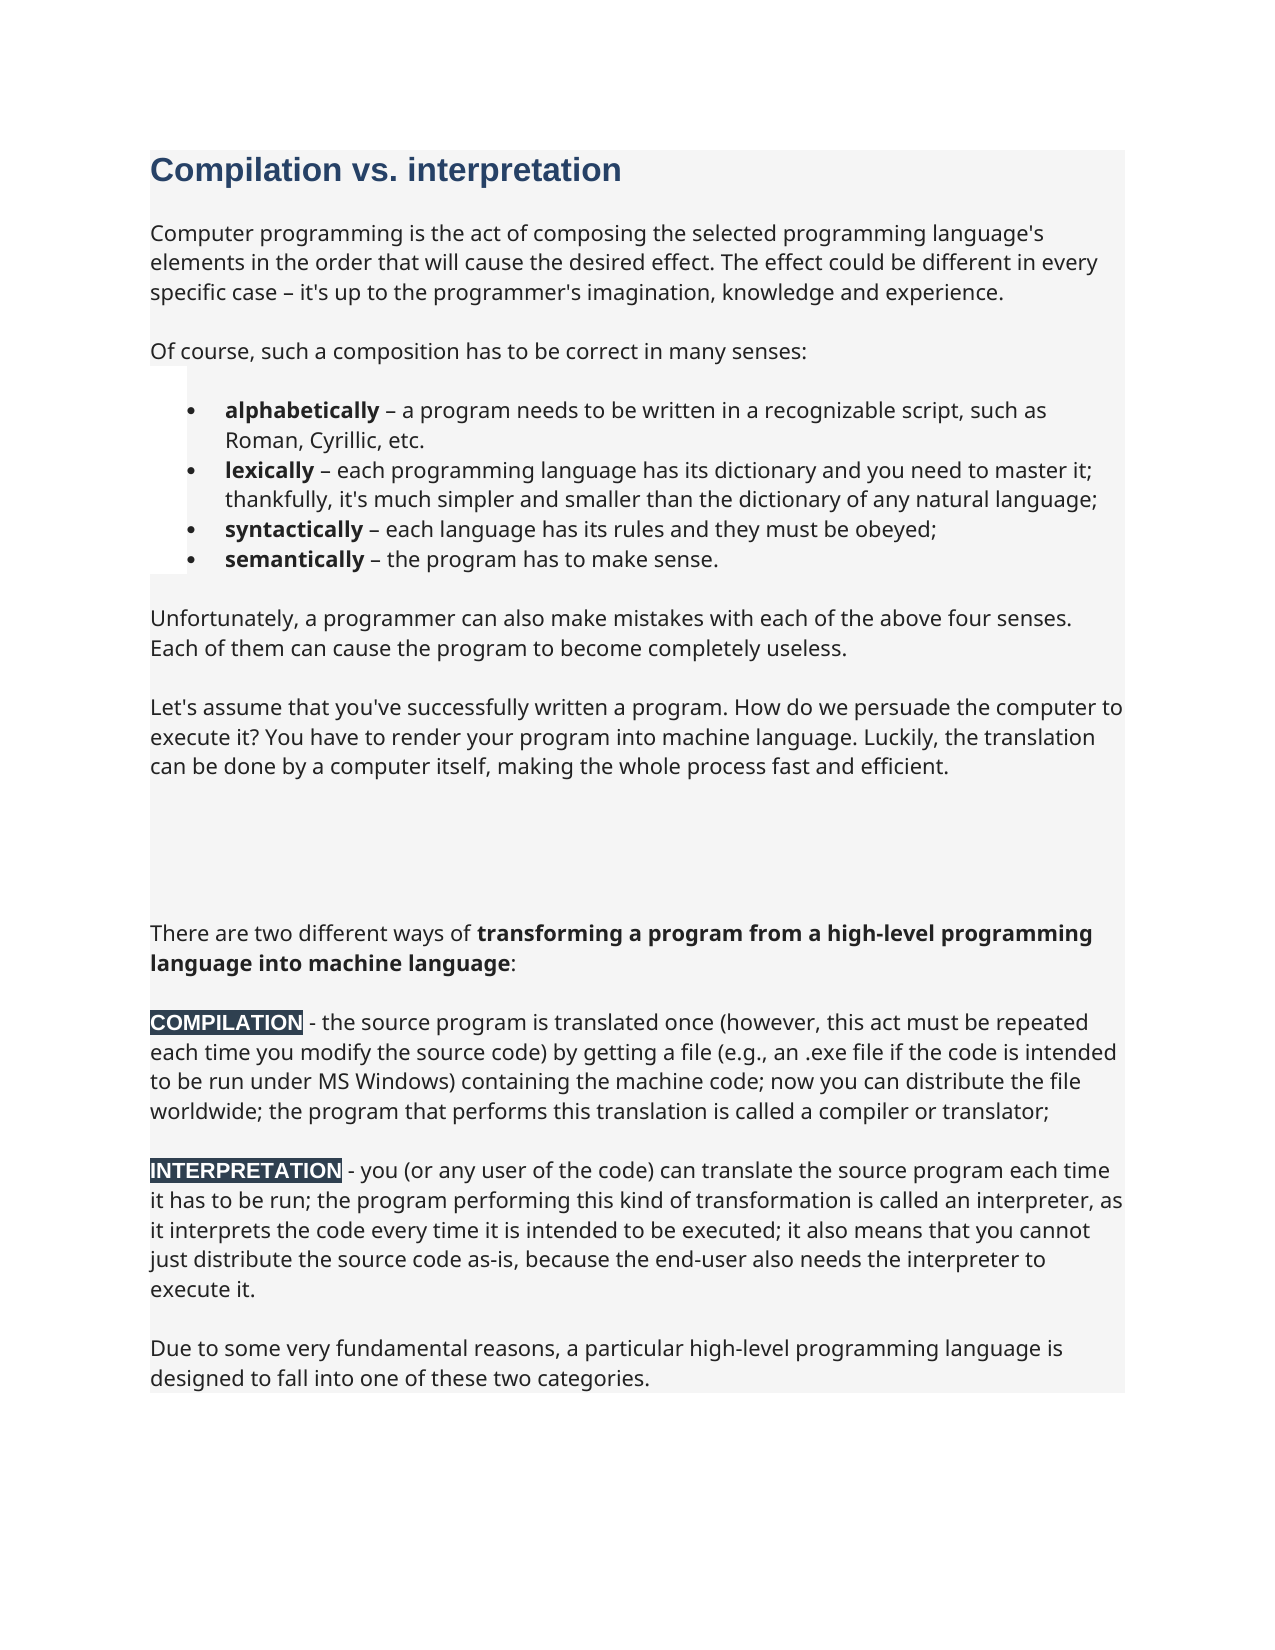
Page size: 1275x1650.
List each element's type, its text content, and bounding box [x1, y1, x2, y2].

text Compilation vs. interpretation [150, 150, 1125, 188]
text Let's assume that you've successfully written a program. How do we persuade the computer to execute it? You have to render your program into machine language. Luckily, the translation can be done by a computer itself, making the whole process fast and efficient. [150, 692, 1125, 781]
list alphabetically – a program needs to be written in a recognizable script, such as Roman, Cyrillic, etc. [187, 395, 1125, 455]
list syntactically – each language has its rules and they must be obeyed; [187, 514, 1125, 544]
text Computer programming is the act of composing the selected programming language's elements in the order that will cause the desired effect. The effect could be different in every specific case – it's up to the programmer's imagination, knowledge and experience. [150, 218, 1125, 307]
list lexically – each programming language has its dictionary and you need to master it; thankfully, it's much simpler and smaller than the dictionary of any natural language; [187, 455, 1125, 514]
text There are two different ways of transforming a program from a high-level programming language into machine language: [150, 918, 1125, 977]
text Unfortunately, a programmer can also make mistakes with each of the above four senses. Each of them can cause the program to become completely useless. [150, 603, 1125, 663]
text Due to some very fundamental reasons, a particular high-level programming language is designed to fall into one of these two categories. [150, 1333, 1125, 1393]
text INTERPRETATION - you (or any user of the code) can translate the source program each time it has to be run; the program performing this kind of transformation is called an interpreter, as it interprets the code every time it is intended to be executed; it also means that you cannot just distribute the source code as-is, because the end-user also needs the interpreter to execute it. [150, 1155, 1125, 1304]
text Of course, such a composition has to be correct in many senses: [150, 336, 1125, 366]
list semantically – the program has to make sense. [187, 544, 1125, 574]
text COMPILATION - the source program is translated once (however, this act must be repeated each time you modify the source code) by getting a file (e.g., an .exe file if the code is intended to be run under MS Windows) containing the machine code; now you can distribute the file worldwide; the program that performs this translation is called a compiler or translator; [150, 1007, 1125, 1126]
